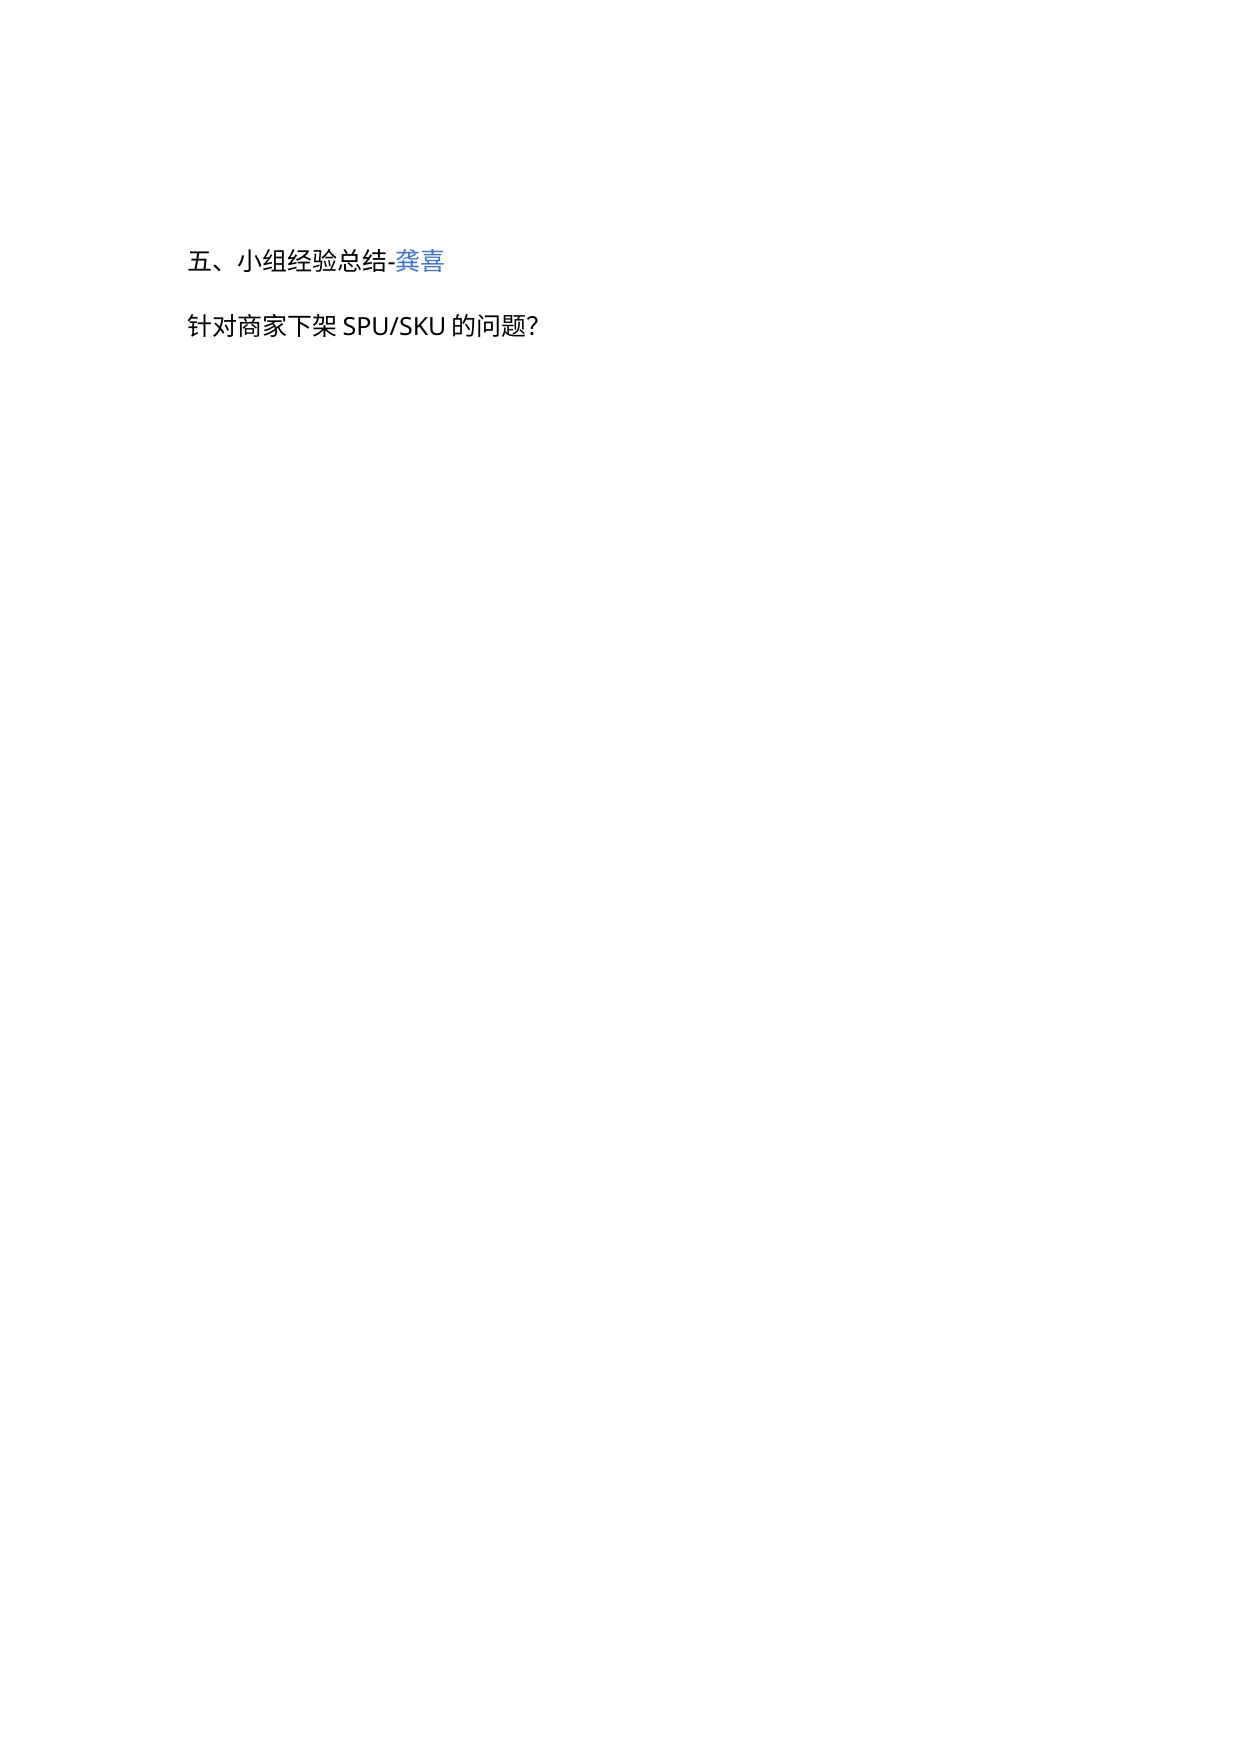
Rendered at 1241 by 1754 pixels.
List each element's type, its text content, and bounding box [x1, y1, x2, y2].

text 针对商家下架SPU/SKU的问题？ [187, 292, 1053, 357]
text 五、小组经验总结-龚喜 [187, 227, 1053, 292]
